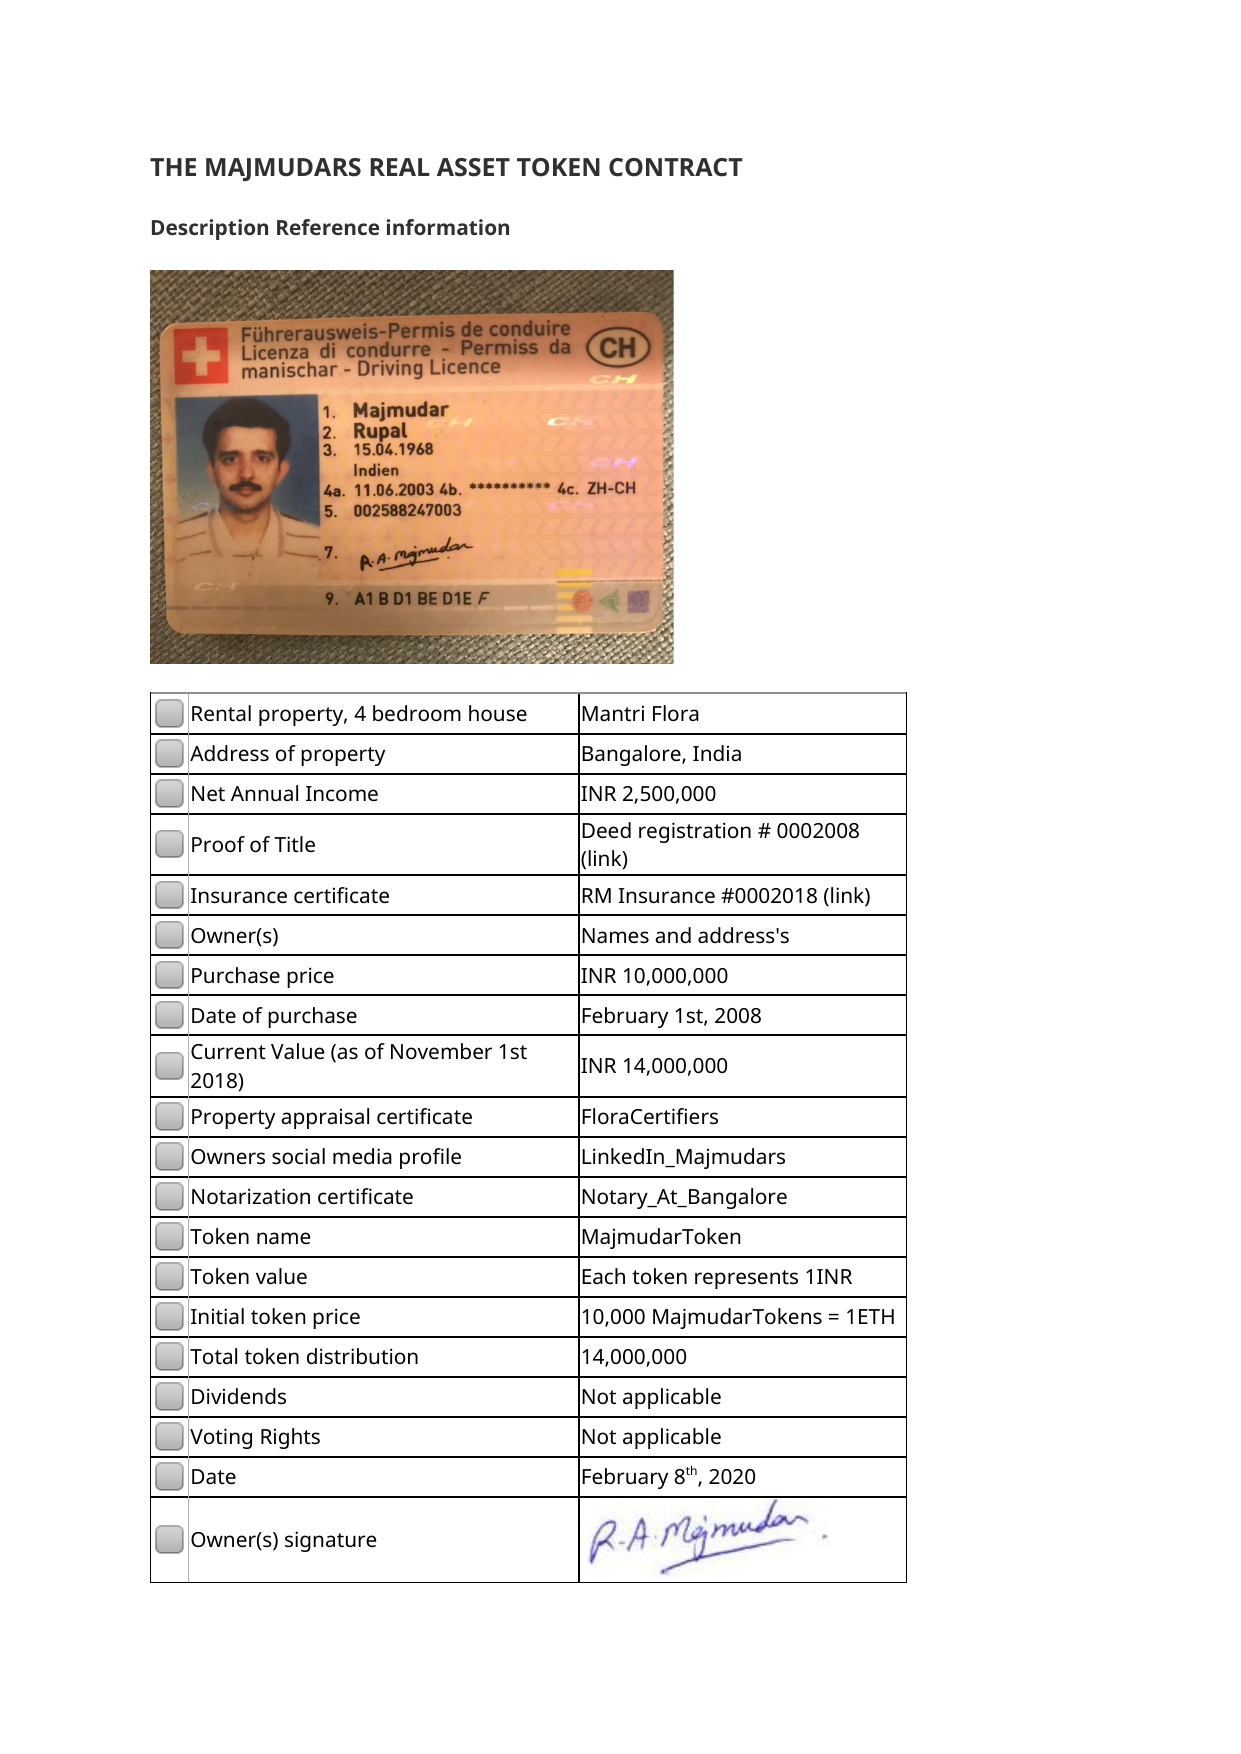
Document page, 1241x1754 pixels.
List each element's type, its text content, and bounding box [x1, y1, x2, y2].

table_cell Current Value (as of November 1st 2018) [189, 1036, 578, 1096]
table_cell MajmudarToken [580, 1218, 906, 1256]
table_cell Property appraisal certificate [189, 1098, 578, 1136]
table_cell Date [189, 1458, 578, 1496]
text Description Reference information [150, 213, 1090, 242]
picture [150, 270, 674, 664]
picture [151, 826, 188, 862]
table_cell Token name [189, 1218, 578, 1256]
table_cell February 1st, 2008 [580, 996, 906, 1034]
table_header Mantri Flora [580, 694, 906, 733]
table_cell INR 10,000,000 [580, 956, 906, 994]
table_cell Owner(s) signature [189, 1498, 578, 1582]
table_cell LinkedIn_Majmudars [580, 1138, 906, 1176]
picture [151, 1522, 188, 1558]
table_cell FloraCertifiers [580, 1098, 906, 1136]
table_cell RM Insurance #0002018 (link) [580, 876, 906, 914]
table_cell [151, 862, 188, 874]
picture [151, 776, 188, 812]
table_header Rental property, 4 bedroom house [189, 694, 578, 733]
picture [151, 1099, 188, 1135]
table_cell Owner(s) [189, 916, 578, 954]
table_cell Insurance certificate [189, 876, 578, 914]
picture [151, 1379, 188, 1415]
picture [151, 917, 188, 953]
picture [151, 1459, 188, 1495]
table_cell Initial token price [189, 1298, 578, 1336]
table_cell [151, 1084, 188, 1096]
picture [151, 696, 188, 732]
table_cell Each token represents 1INR [580, 1258, 906, 1296]
table_cell Voting Rights [189, 1418, 578, 1456]
picture [580, 1499, 829, 1581]
table_cell Names and address's [580, 916, 906, 954]
table_cell Not applicable [580, 1378, 906, 1416]
table_cell Notary_At_Bangalore [580, 1178, 906, 1216]
table_cell [151, 1036, 188, 1048]
table_cell Address of property [189, 735, 578, 773]
table_cell [580, 1498, 906, 1582]
table_cell Net Annual Income [189, 775, 578, 813]
table_cell Total token distribution [189, 1338, 578, 1376]
text THE MAJMUDARS REAL ASSET TOKEN CONTRACT [150, 150, 1090, 184]
picture [151, 1219, 188, 1255]
table_cell Date of purchase [189, 996, 578, 1034]
table_cell [151, 815, 188, 826]
picture [151, 1299, 188, 1335]
table_cell Bangalore, India [580, 735, 906, 773]
picture [151, 997, 188, 1033]
table_cell Dividends [189, 1378, 578, 1416]
table_cell Proof of Title [189, 815, 578, 874]
picture [151, 957, 188, 993]
picture [151, 1139, 188, 1175]
table_cell INR 14,000,000 [580, 1036, 906, 1096]
table_cell Owners social media profile [189, 1138, 578, 1176]
picture [151, 736, 188, 772]
table_cell 14,000,000 [580, 1338, 906, 1376]
picture [151, 1339, 188, 1375]
table_cell 10,000 MajmudarTokens = 1ETH [580, 1298, 906, 1336]
picture [151, 1419, 188, 1455]
table_cell Purchase price [189, 956, 578, 994]
table_cell Deed registration # 0002008 (link) [580, 815, 906, 874]
table_cell INR 2,500,000 [580, 775, 906, 813]
table_cell February 8th, 2020 [580, 1458, 906, 1496]
picture [151, 1259, 188, 1295]
picture [151, 1179, 188, 1215]
table_cell Token value [189, 1258, 578, 1296]
table_cell [151, 1498, 188, 1522]
picture [151, 1048, 188, 1084]
table_cell Notarization certificate [189, 1178, 578, 1216]
table_cell Not applicable [580, 1418, 906, 1456]
table_cell [151, 1558, 188, 1582]
picture [151, 877, 188, 913]
